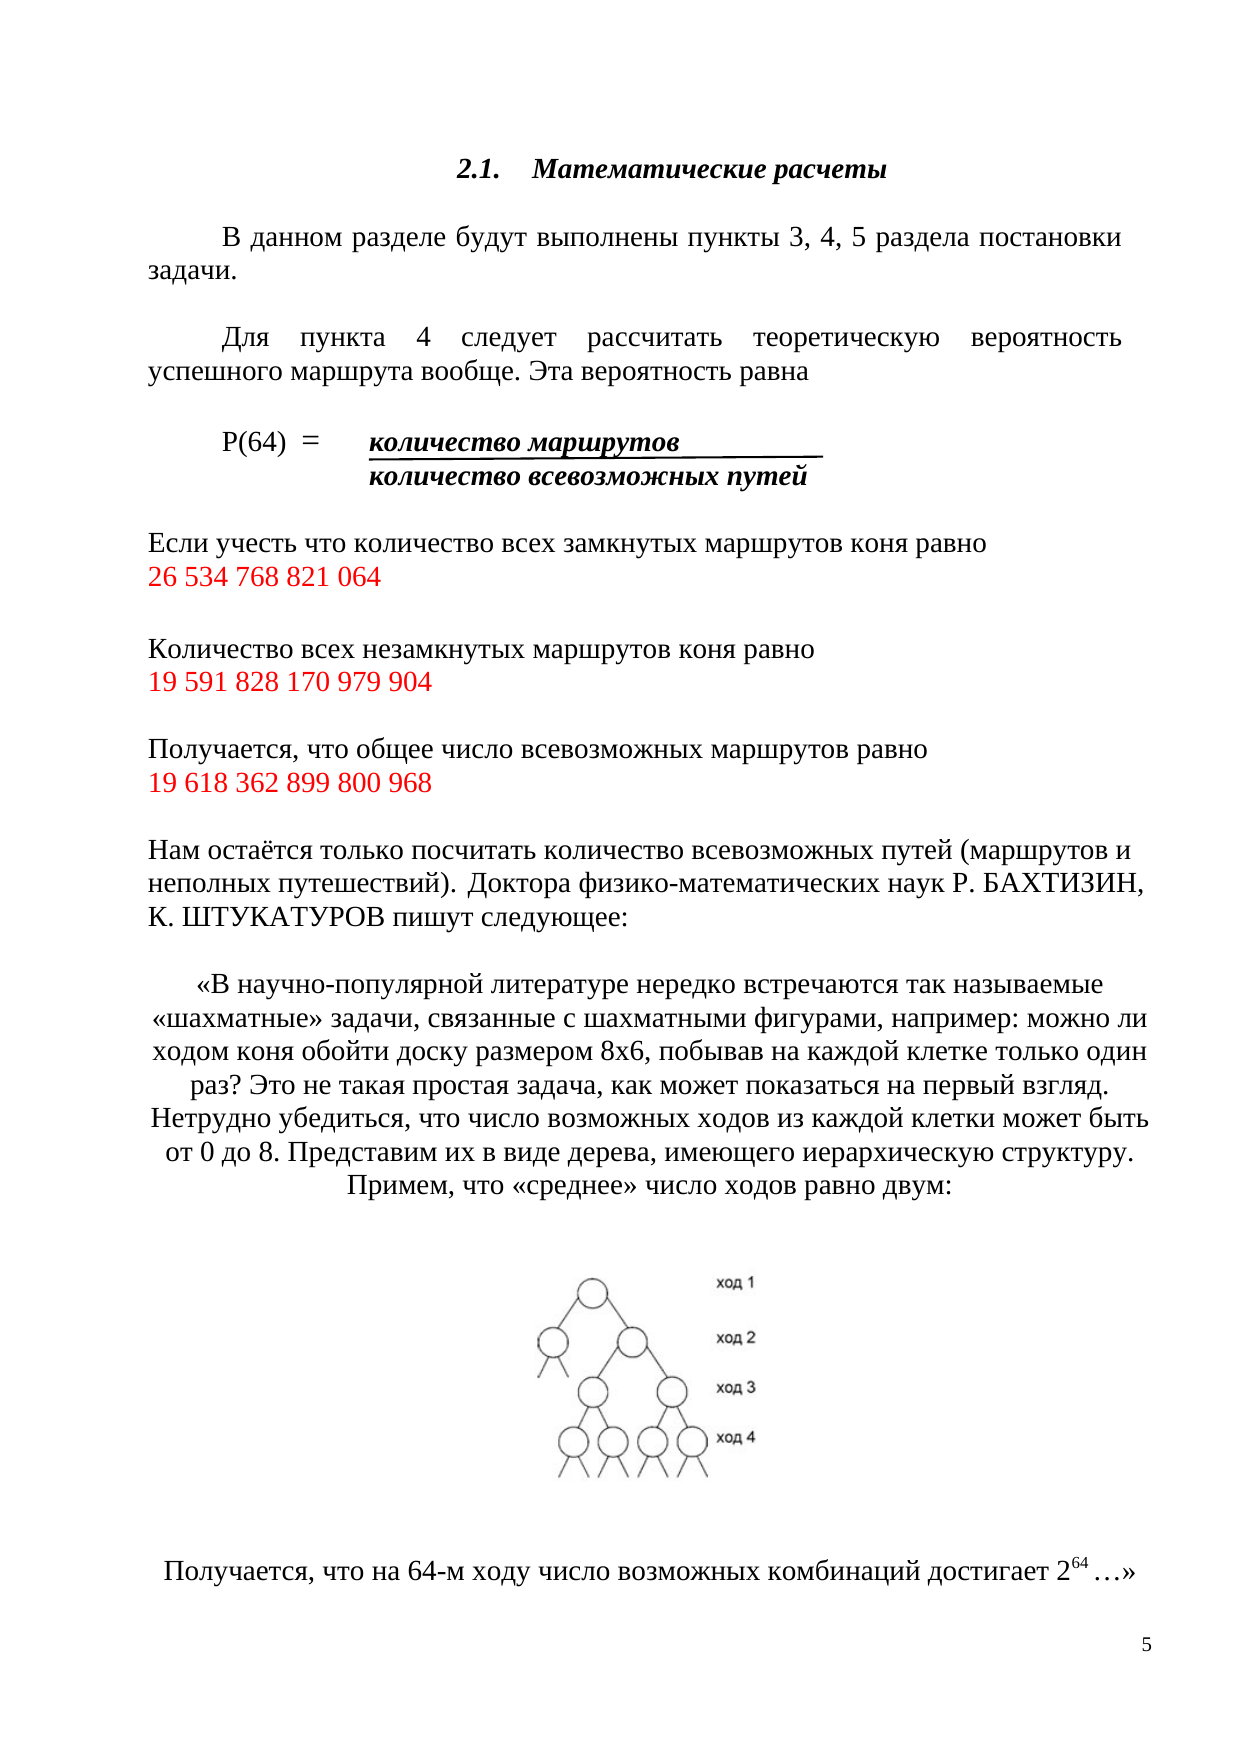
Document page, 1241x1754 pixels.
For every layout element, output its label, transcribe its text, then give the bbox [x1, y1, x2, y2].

text «В научно-популярной литературе нередко встречаются так называемые «шахматные» задачи, связанные с шахматными фигурами, например: можно ли ходом коня обойти доску размером 8x6, побывав на каждой клетке только один раз? Это не такая простая задача, как может показаться на первый взгляд. Нетрудно убедиться, что число возможных ходов из каждой клетки может быть от 0 до 8. Представим их в виде дерева, имеющего иерархическую структуру. Примем, что «среднее» число ходов равно двум: [148, 966, 1152, 1201]
text Получается, что на 64-м ходу число возможных комбинаций достигает 264 …» [148, 1553, 1152, 1587]
text Нам остаётся только посчитать количество всевозможных путей (маршрутов и неполных путешествий). Доктора физико-математических наук Р. БАХТИЗИН, К. ШТУКАТУРОВ пишут следующее: [148, 832, 1152, 933]
text количество всевозможных путей [295, 458, 1122, 492]
text 26 534 768 821 064 [148, 559, 1152, 592]
text P(64) = количество маршрутов [148, 420, 1122, 458]
text Если учесть что количество всех замкнутых маршрутов коня равно [148, 525, 1152, 559]
text Для пункта 4 следует рассчитать теоретическую вероятность успешного маршрута вообще. Эта вероятность равна [148, 319, 1122, 386]
list Математические расчеты [222, 152, 1122, 185]
text В данном разделе будут выполнены пункты 3, 4, 5 раздела постановки задачи. [148, 219, 1122, 286]
picture [534, 1268, 766, 1487]
text 19 591 828 170 979 904 [148, 664, 1152, 698]
text Количество всех незамкнутых маршрутов коня равно [148, 631, 1152, 664]
text Получается, что общее число всевозможных маршрутов равно 19 618 362 899 800 968 [148, 731, 1152, 798]
